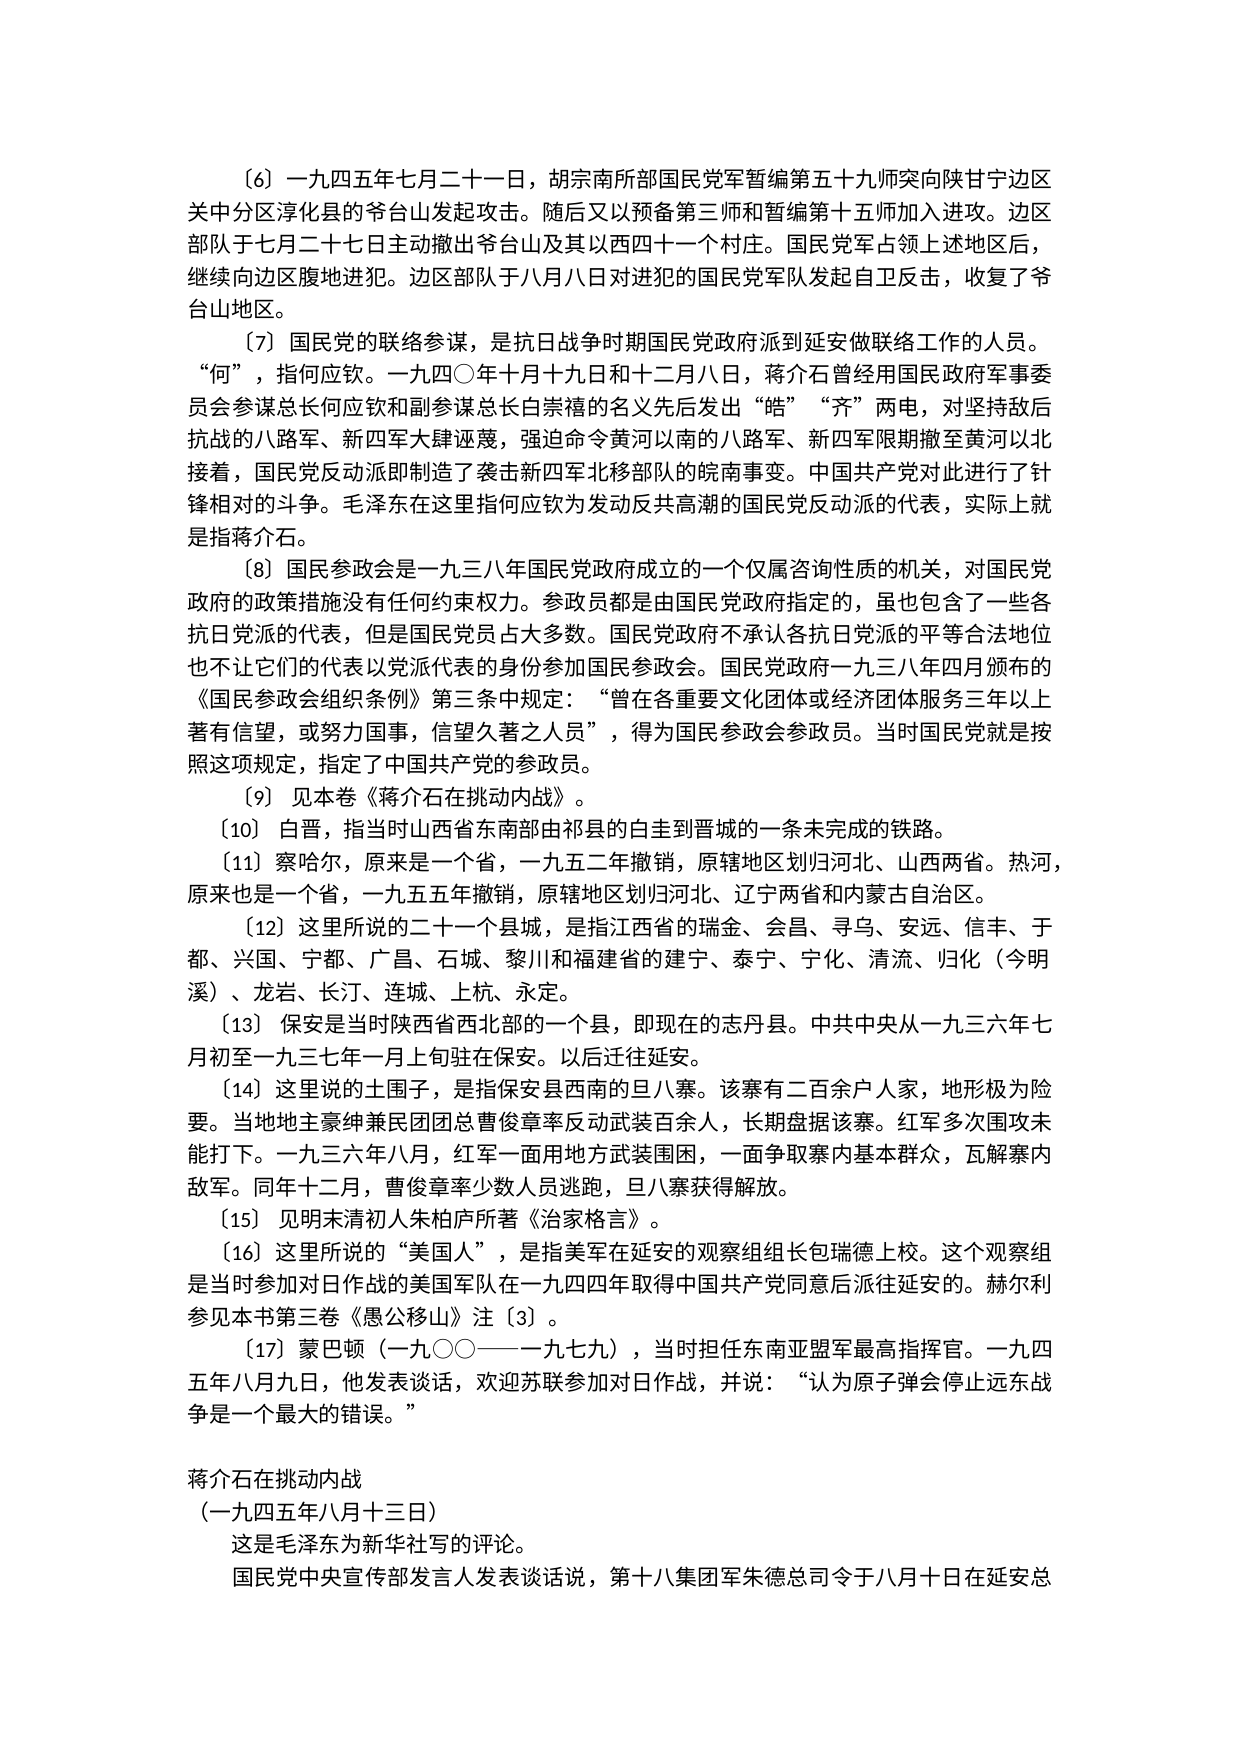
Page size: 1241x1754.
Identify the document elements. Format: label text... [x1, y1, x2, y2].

text 蒋介石在挑动内战 [187, 1462, 1053, 1494]
text 〔15〕 见明末清初人朱柏庐所著《治家格言》。 [187, 1202, 1053, 1234]
text 〔11〕察哈尔，原来是一个省，一九五二年撤销，原辖地区划归河北、山西两省。热河，原来也是一个省，一九五五年撤销，原辖地区划归河北、辽宁两省和内蒙古自治区。 [187, 844, 1053, 909]
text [187, 1559, 1053, 1592]
text 〔17〕蒙巴顿（一九○○——一九七九），当时担任东南亚盟军最高指挥官。一九四五年八月九日，他发表谈话，欢迎苏联参加对日作战，并说：“认为原子弹会停止远东战争是一个最大的错误。” [187, 1332, 1053, 1429]
text 〔7〕国民党的联络参谋，是抗日战争时期国民党政府派到延安做联络工作的人员。“何”，指何应钦。一九四○年十月十九日和十二月八日，蒋介石曾经用国民政府军事委员会参谋总长何应钦和副参谋总长白崇禧的名义先后发出“皓”“齐”两电，对坚持敌后抗战的八路军、新四军大肆诬蔑，强迫命令黄河以南的八路军、新四军限期撤至黄河以北。接着，国民党反动派即制造了袭击新四军北移部队的皖南事变。中国共产党对此进行了针锋相对的斗争。毛泽东在这里指何应钦为发动反共高潮的国民党反动派的代表，实际上就是指蒋介石。 [187, 324, 1053, 552]
text 〔14〕这里说的土围子，是指保安县西南的旦八寨。该寨有二百余户人家，地形极为险要。当地地主豪绅兼民团团总曹俊章率反动武装百余人，长期盘据该寨。红军多次围攻未能打下。一九三六年八月，红军一面用地方武装围困，一面争取寨内基本群众，瓦解寨内敌军。同年十二月，曹俊章率少数人员逃跑，旦八寨获得解放。 [187, 1072, 1053, 1202]
text 这是毛泽东为新华社写的评论。 [187, 1527, 1053, 1559]
text 〔16〕这里所说的“美国人”，是指美军在延安的观察组组长包瑞德上校。这个观察组是当时参加对日作战的美国军队在一九四四年取得中国共产党同意后派往延安的。赫尔利，参见本书第三卷《愚公移山》注〔3〕。 [187, 1234, 1053, 1332]
text 〔9〕 见本卷《蒋介石在挑动内战》。 [187, 779, 1053, 812]
text （一九四五年八月十三日） [187, 1494, 1053, 1527]
text 〔8〕国民参政会是一九三八年国民党政府成立的一个仅属咨询性质的机关，对国民党政府的政策措施没有任何约束权力。参政员都是由国民党政府指定的，虽也包含了一些各抗日党派的代表，但是国民党员占大多数。国民党政府不承认各抗日党派的平等合法地位，也不让它们的代表以党派代表的身份参加国民参政会。国民党政府一九三八年四月颁布的《国民参政会组织条例》第三条中规定：“曾在各重要文化团体或经济团体服务三年以上，著有信望，或努力国事，信望久著之人员”，得为国民参政会参政员。当时国民党就是按照这项规定，指定了中国共产党的参政员。 [187, 552, 1053, 779]
text 〔13〕 保安是当时陕西省西北部的一个县，即现在的志丹县。中共中央从一九三六年七月初至一九三七年一月上旬驻在保安。以后迁往延安。 [187, 1007, 1053, 1072]
text 〔10〕 白晋，指当时山西省东南部由祁县的白圭到晋城的一条未完成的铁路。 [187, 812, 1053, 844]
text 〔6〕一九四五年七月二十一日，胡宗南所部国民党军暂编第五十九师突向陕甘宁边区关中分区淳化县的爷台山发起攻击。随后又以预备第三师和暂编第十五师加入进攻。边区部队于七月二十七日主动撤出爷台山及其以西四十一个村庄。国民党军占领上述地区后，继续向边区腹地进犯。边区部队于八月八日对进犯的国民党军队发起自卫反击，收复了爷台山地区。 [187, 162, 1053, 324]
text 〔12〕这里所说的二十一个县城，是指江西省的瑞金、会昌、寻乌、安远、信丰、于都、兴国、宁都、广昌、石城、黎川和福建省的建宁、泰宁、宁化、清流、归化（今明溪）、龙岩、长汀、连城、上杭、永定。 [187, 909, 1053, 1007]
